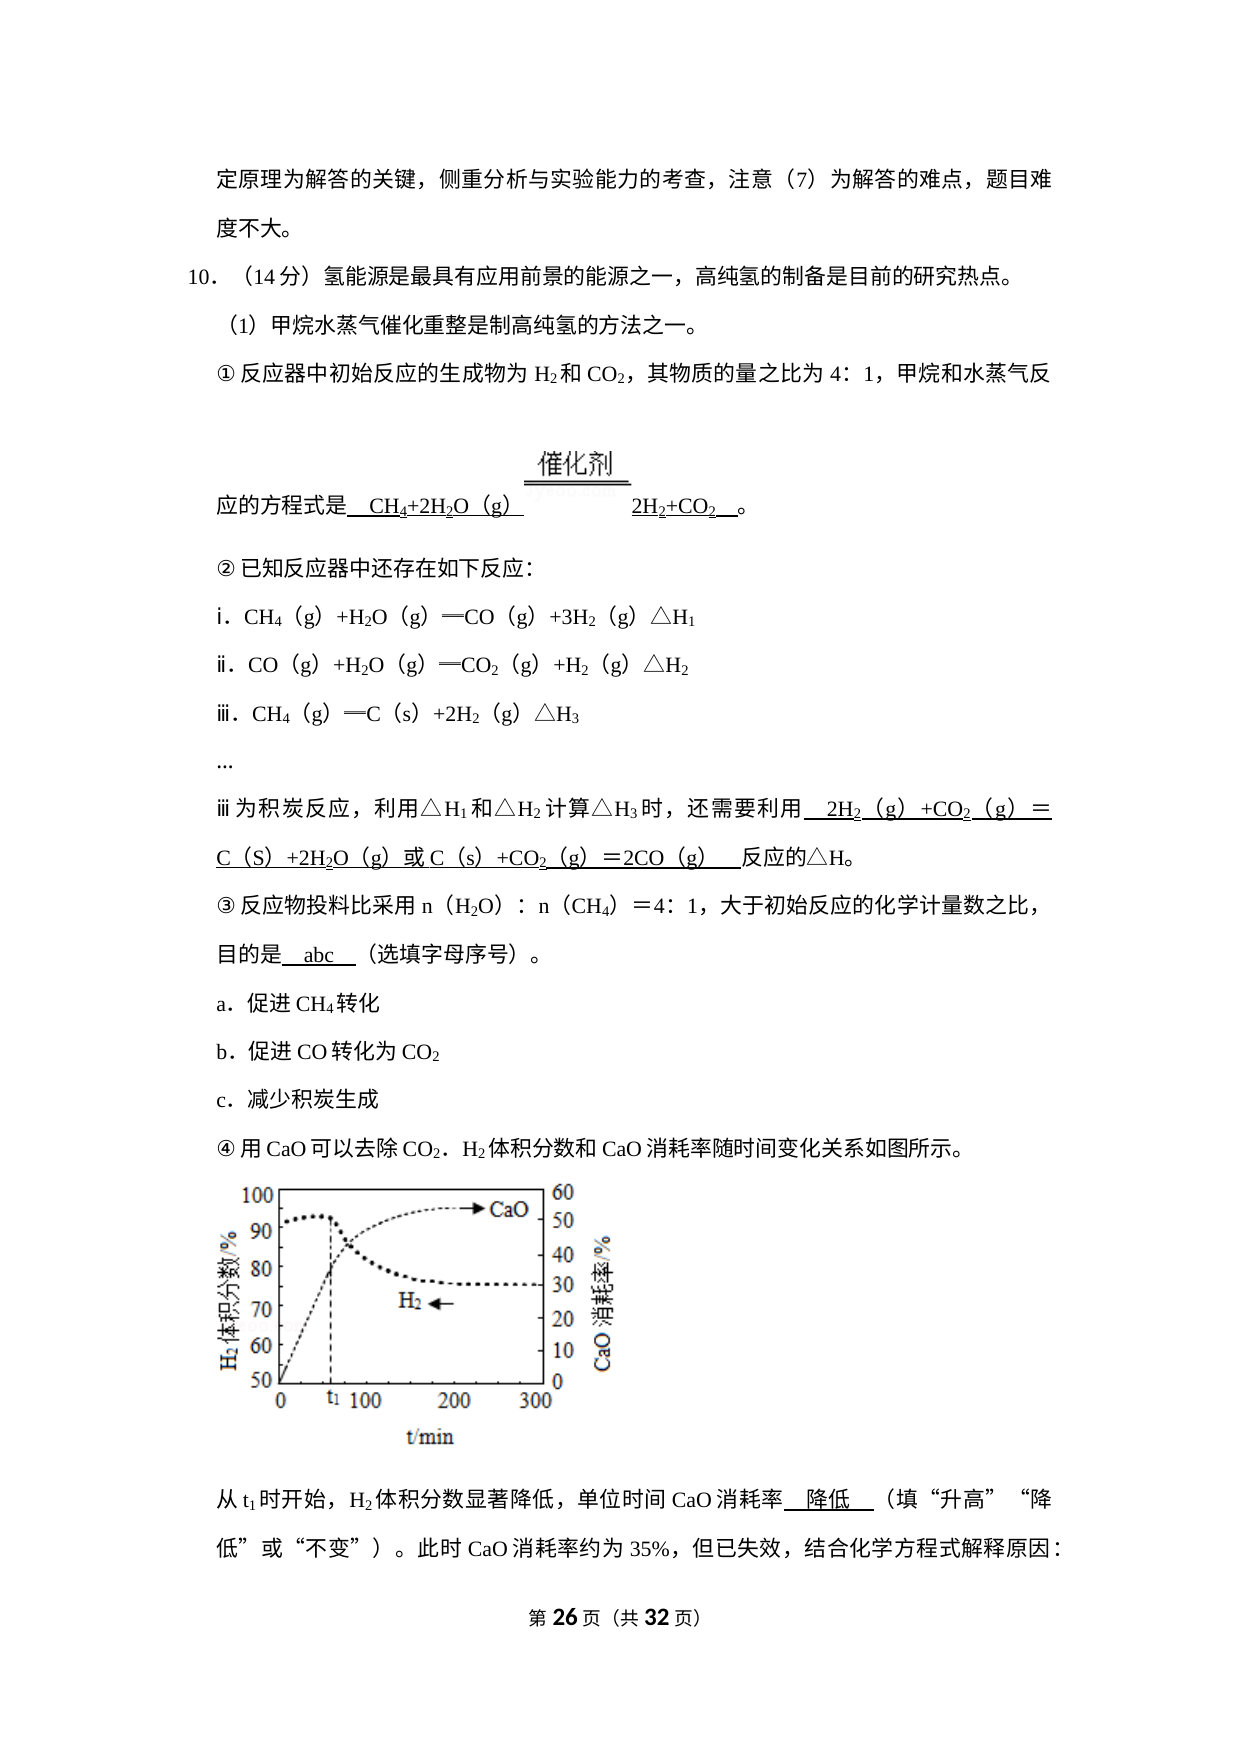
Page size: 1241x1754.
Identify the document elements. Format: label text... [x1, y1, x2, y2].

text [216, 1482, 1053, 1563]
text ⅲ．CH4（g）═C（s）+2H2（g）△H3 [216, 695, 1053, 728]
text 10．（14分）氢能源是最具有应用前景的能源之一，高纯氢的制备是目前的研究热点。 [187, 259, 1053, 291]
text ⅱ．CO（g）+H2O（g）═CO2（g）+H2（g）△H2 [216, 647, 1053, 679]
text ⅲ为积炭反应，利用△H1和△H2计算△H3时，还需要利用 2H2（g）+CO2（g）＝C（S）+2H2O（g）或C（s）+CO2（g）＝2CO（g） 反应的△H。 [216, 791, 1053, 872]
text a．促进CH4转化 [216, 985, 1053, 1018]
text ⅰ．CH4（g）+H2O（g）═CO（g）+3H2（g）△H1 [216, 598, 1053, 631]
text ④用CaO可以去除CO2．H2体积分数和CaO消耗率随时间变化关系如图所示。 [216, 1130, 1053, 1163]
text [216, 162, 1053, 243]
text c．减少积炭生成 [216, 1082, 1053, 1114]
text ③反应物投料比采用n（H2O）：n（CH4）＝4：1，大于初始反应的化学计量数之比，目的是 abc （选填字母序号）。 [216, 888, 1053, 969]
text （1）甲烷水蒸气催化重整是制高纯氢的方法之一。 [216, 307, 1053, 340]
text … [216, 743, 1053, 776]
text ①反应器中初始反应的生成物为H2和CO2，其物质的量之比为4：1，甲烷和水蒸气反应的方程式是 CH4+2H2O（g）2H2+CO2 。 [216, 356, 1053, 534]
text b．促进CO转化为CO2 [216, 1033, 1053, 1066]
picture [523, 451, 632, 514]
text ②已知反应器中还存在如下反应： [216, 550, 1053, 583]
picture [216, 1178, 618, 1449]
